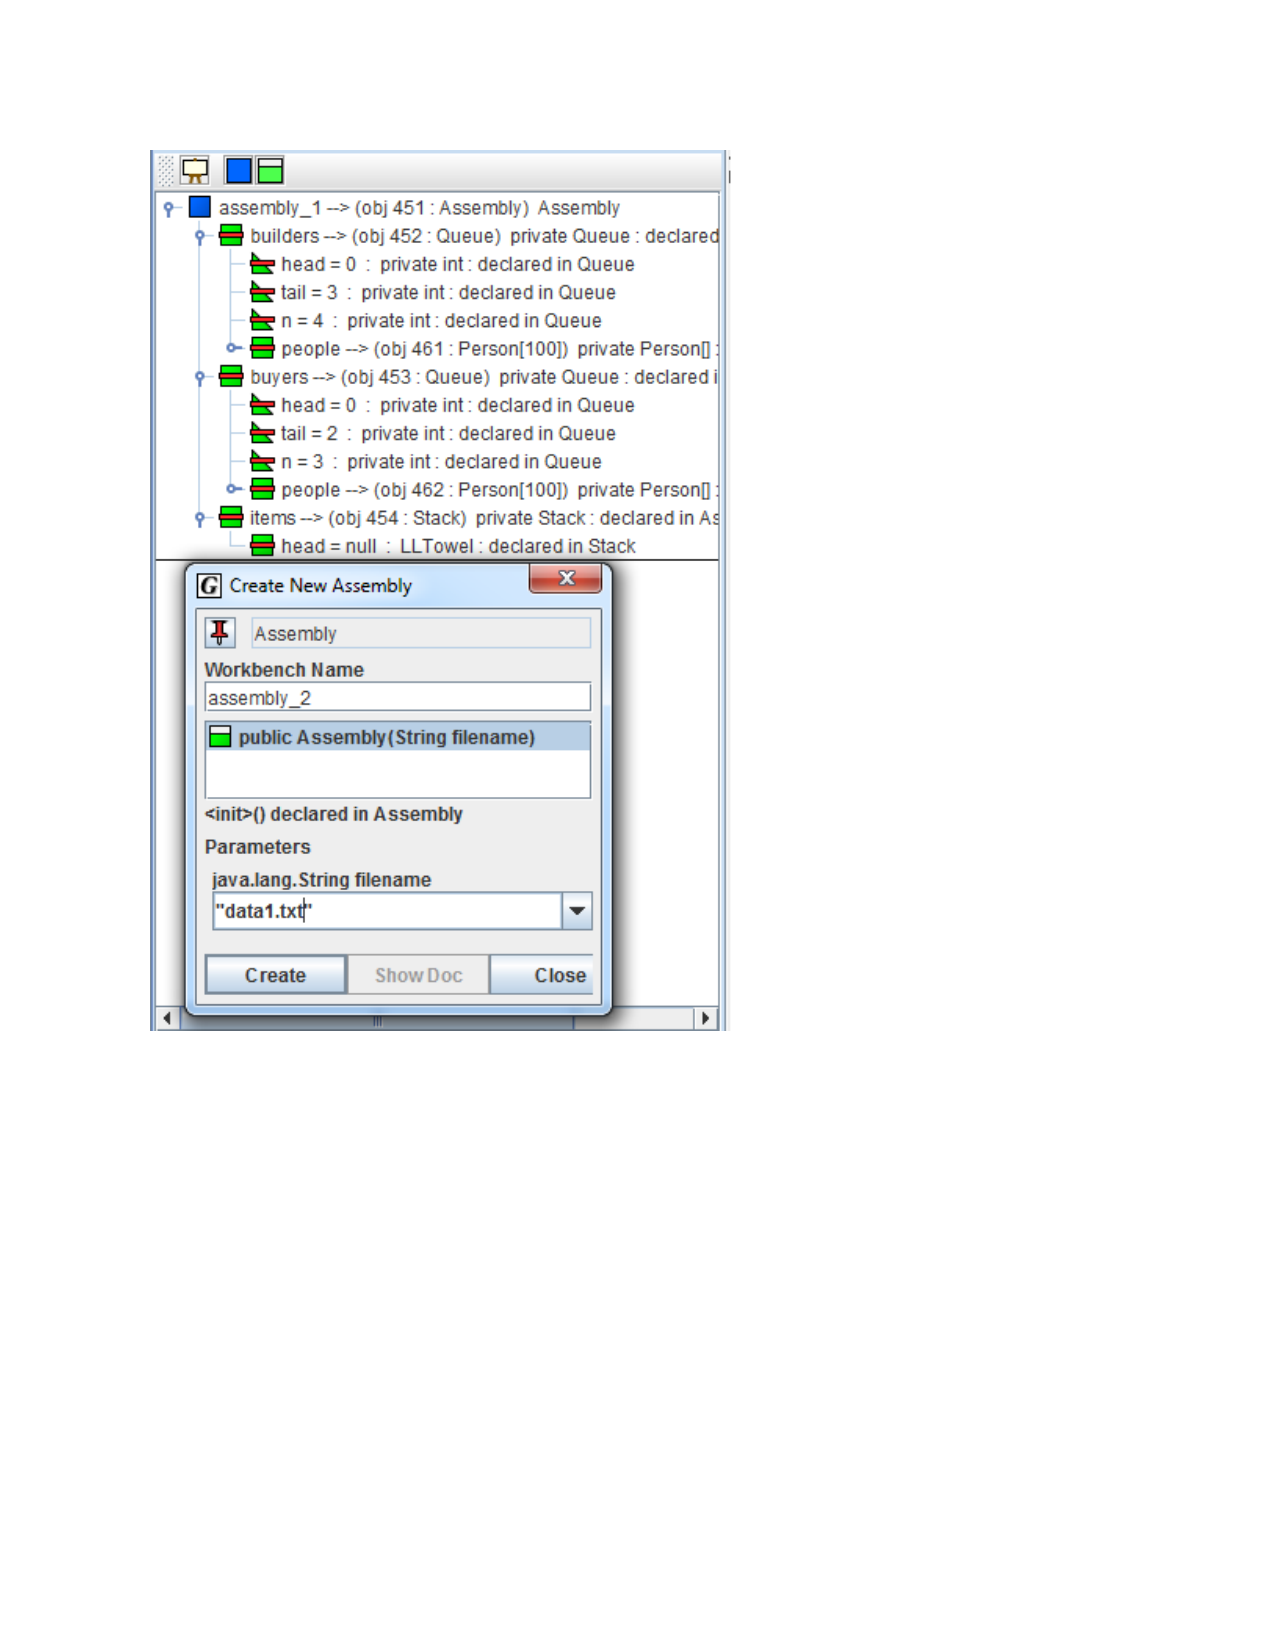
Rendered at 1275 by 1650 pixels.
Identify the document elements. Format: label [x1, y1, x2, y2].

picture [150, 150, 731, 1031]
